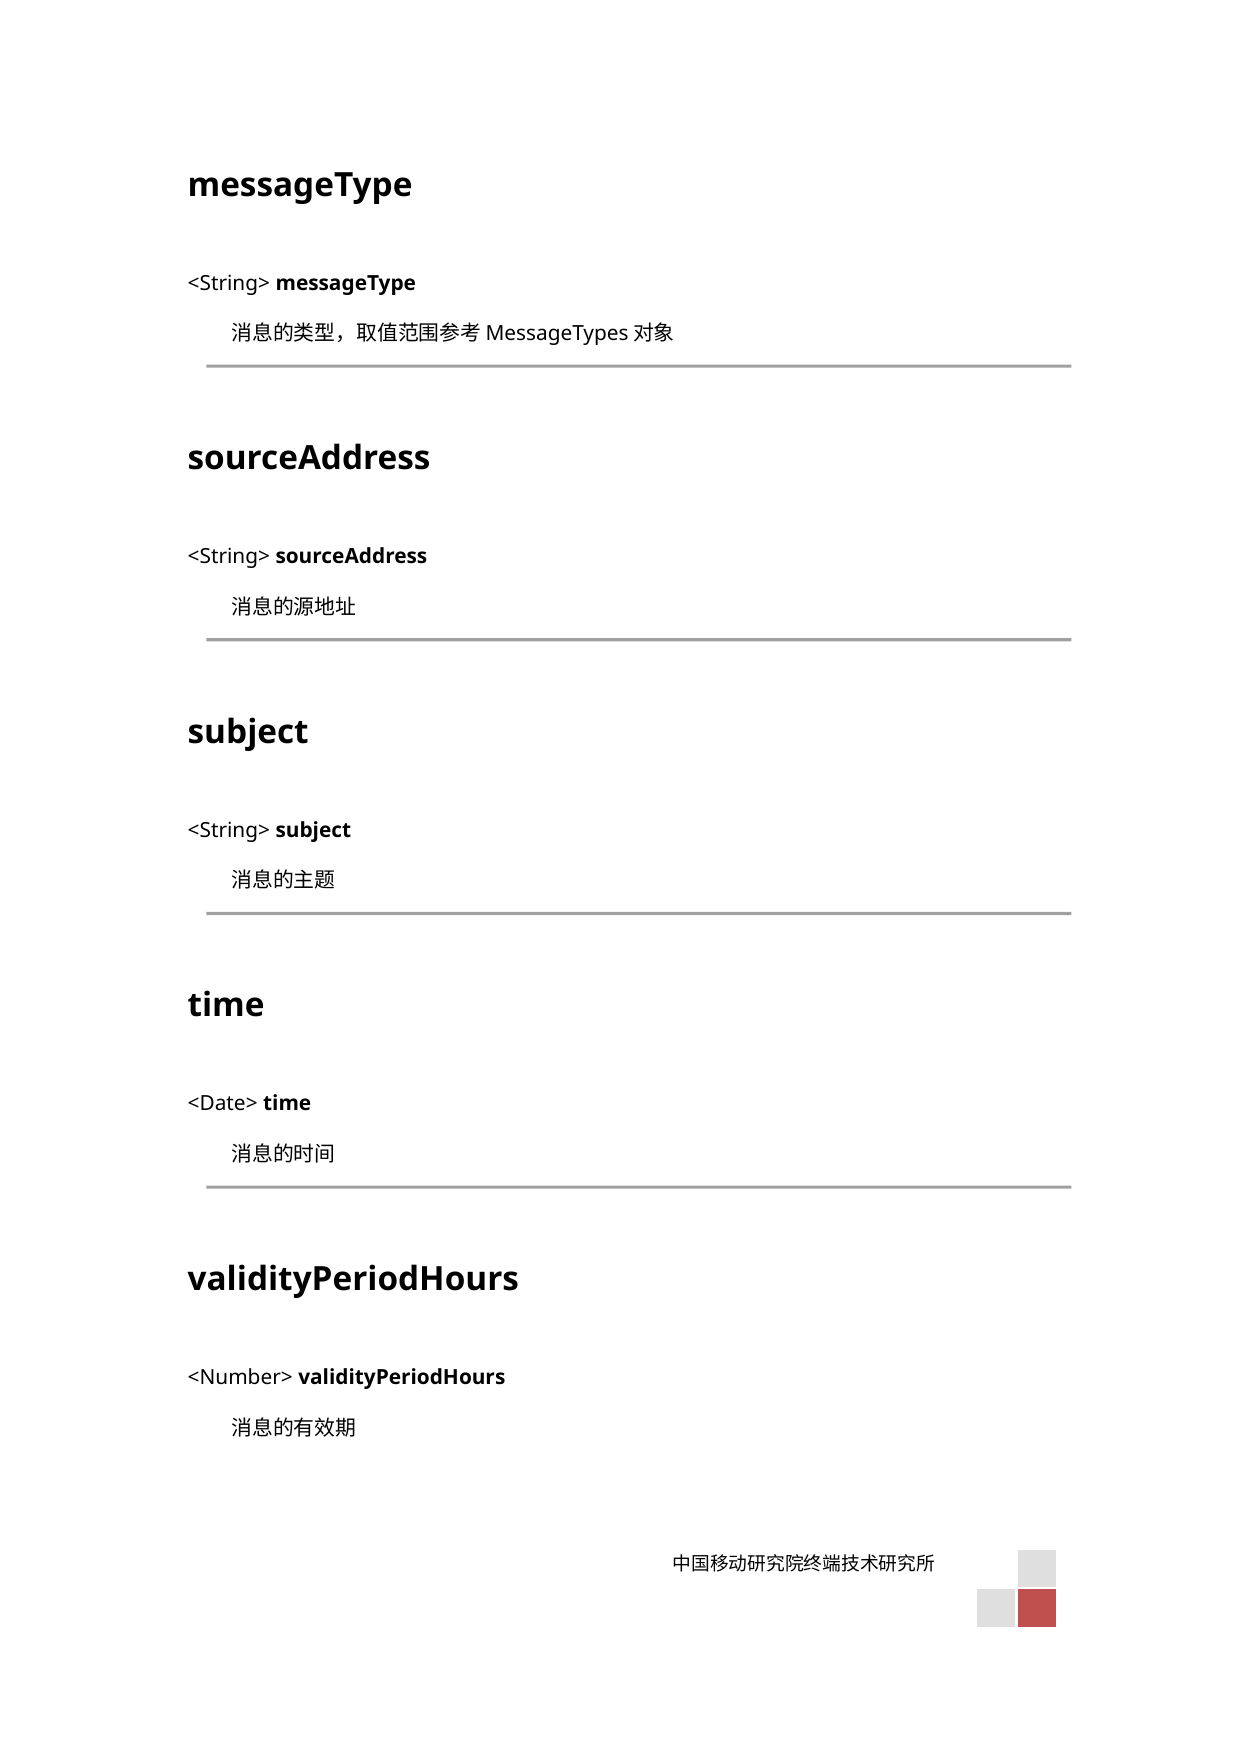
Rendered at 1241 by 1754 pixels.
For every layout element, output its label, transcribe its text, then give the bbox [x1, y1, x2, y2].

subtitle sourceAddress [187, 424, 1053, 489]
text 消息的源地址 [187, 589, 1053, 621]
subtitle subject [187, 698, 1053, 763]
text <String> sourceAddress [187, 539, 1053, 572]
subtitle messageType [187, 151, 1053, 216]
text 消息的主题 [187, 862, 1053, 895]
text <String> messageType [187, 266, 1053, 298]
text 消息的类型，取值范围参考MessageTypes对象 [187, 315, 1053, 348]
text <Date> time [187, 1087, 1053, 1119]
text <String> subject [187, 813, 1053, 845]
text 消息的时间 [187, 1136, 1053, 1168]
text 消息的有效期 [187, 1410, 1053, 1442]
text <Number> validityPeriodHours [187, 1360, 1053, 1393]
subtitle validityPeriodHours [187, 1245, 1053, 1310]
subtitle time [187, 971, 1053, 1036]
